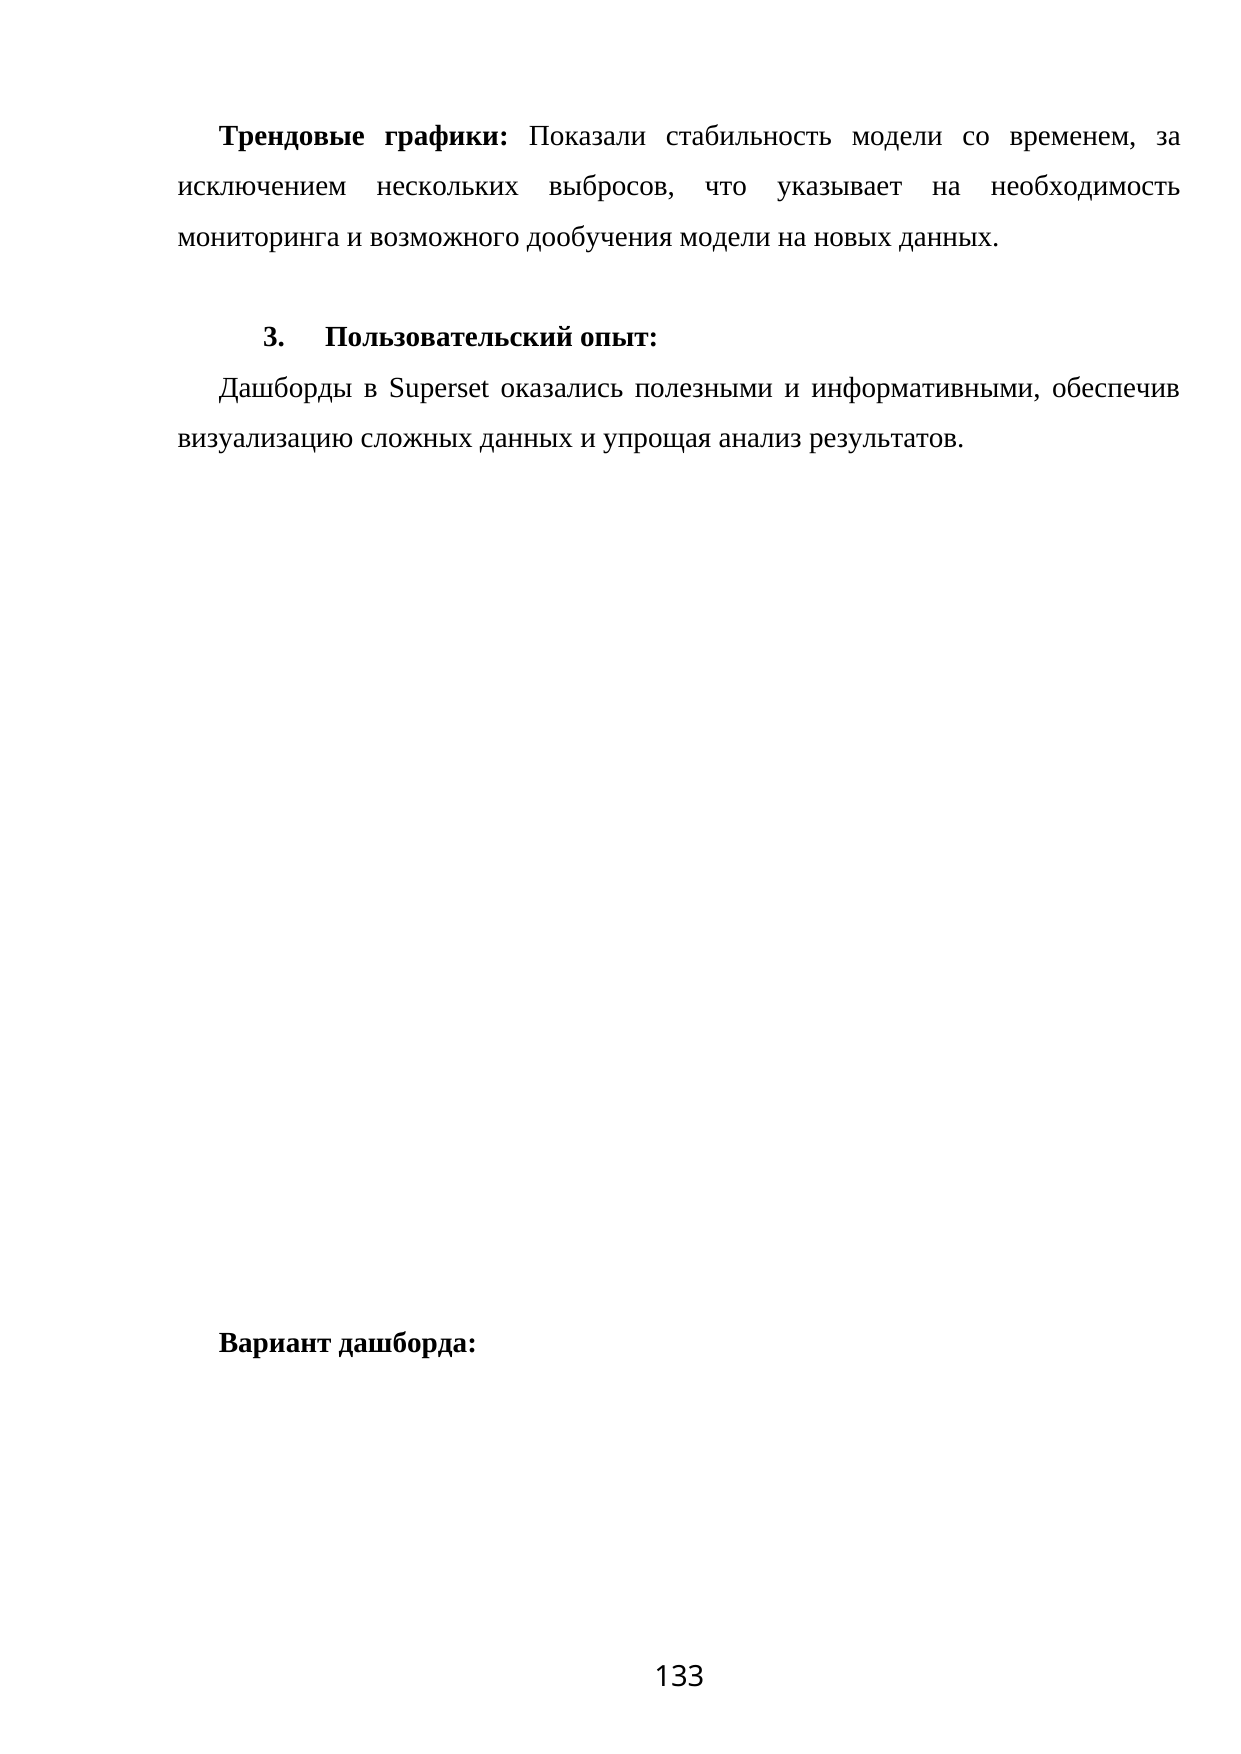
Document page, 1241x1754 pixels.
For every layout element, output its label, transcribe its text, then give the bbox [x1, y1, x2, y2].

text Вариант дашборда: [177, 1326, 1181, 1359]
text Трендовые графики: Показали стабильность модели со временем, за исключением нескольких выбросов, что указывает на необходимость мониторинга и возможного дообучения модели на новых данных. [177, 118, 1181, 252]
text Дашборды в Superset оказались полезными и информативными, обеспечив визуализацию сложных данных и упрощая анализ результатов. [177, 370, 1181, 453]
list Пользовательский опыт: [251, 319, 1181, 353]
